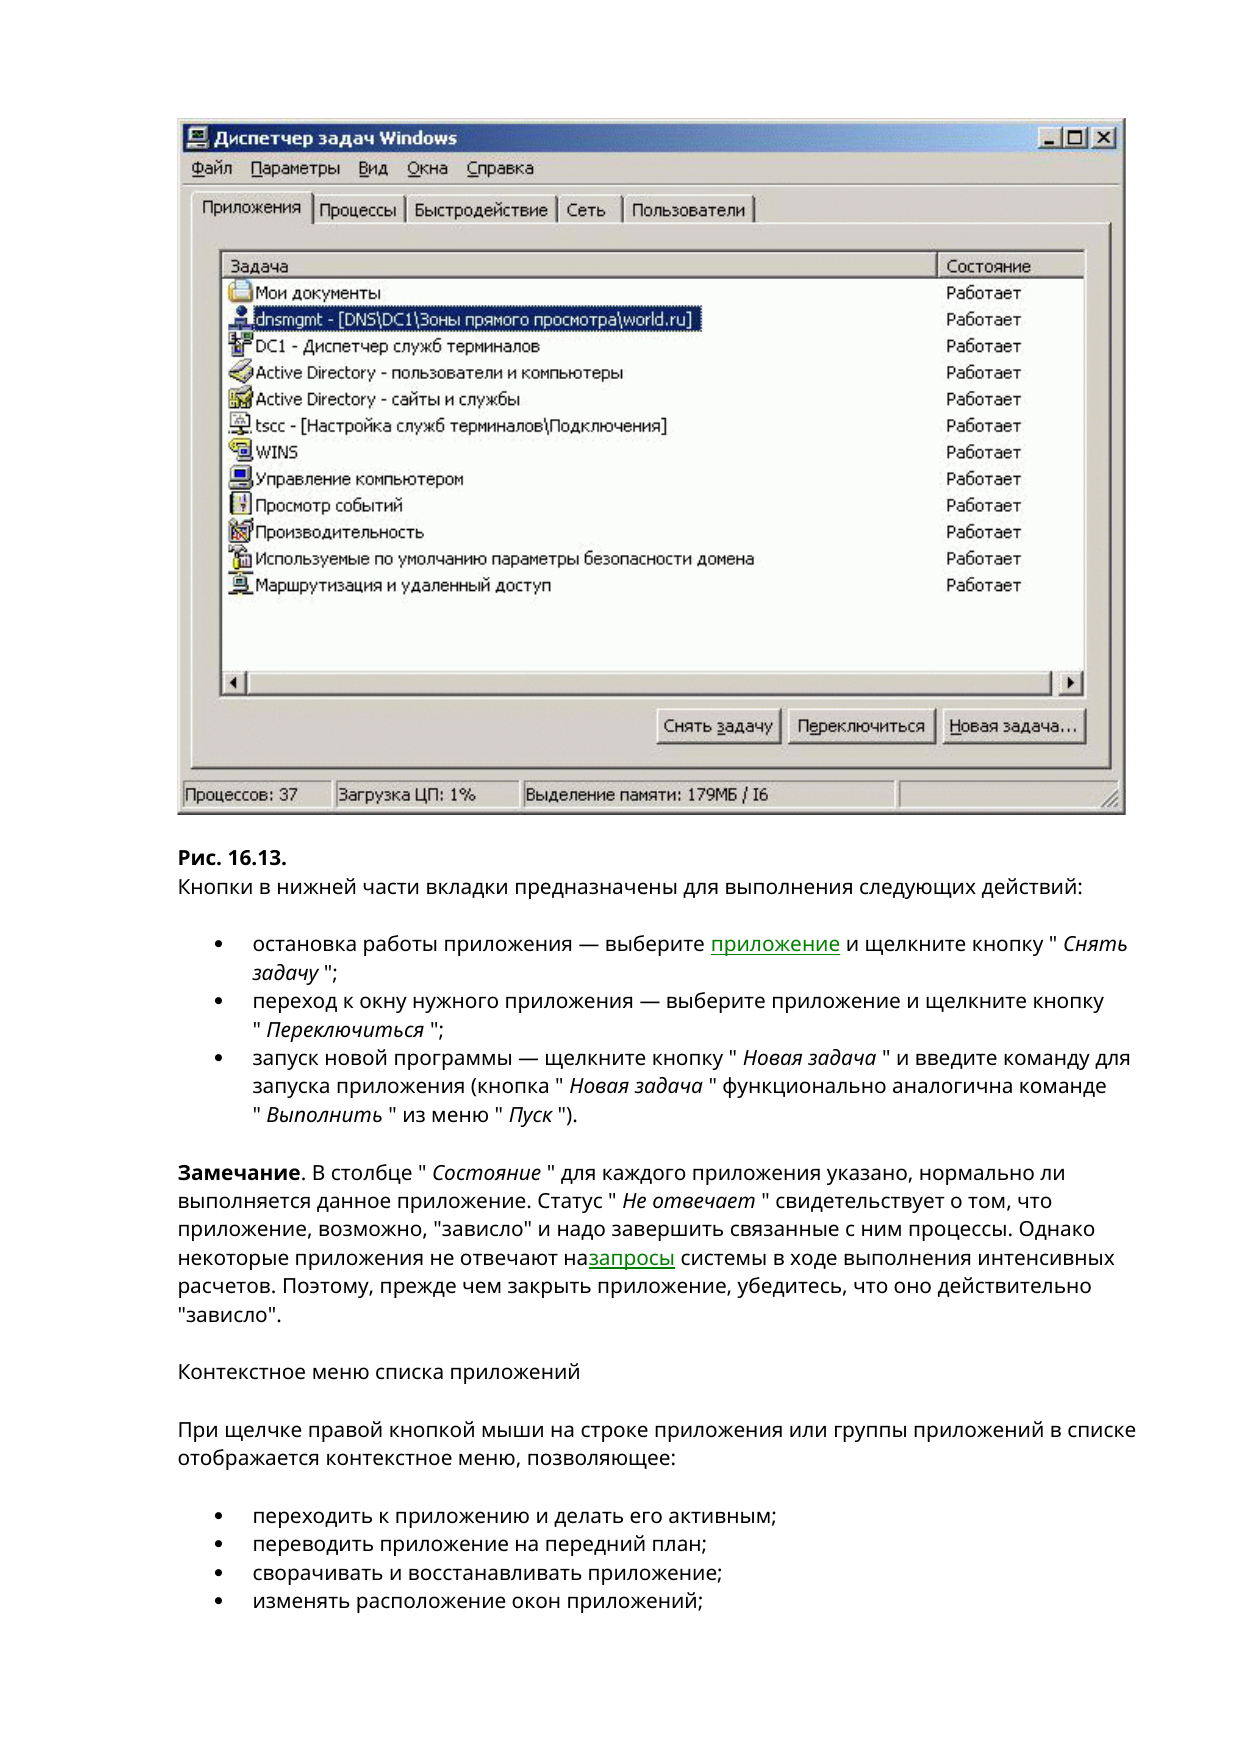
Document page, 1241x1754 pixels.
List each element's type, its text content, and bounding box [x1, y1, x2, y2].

list остановка работы приложения — выберите приложение и щелкните кнопку " Снять задачу "; [215, 929, 1152, 986]
list сворачивать и восстанавливать приложение; [215, 1558, 1152, 1586]
text Замечание. В столбце " Состояние " для каждого приложения указано, нормально ли выполняется данное приложение. Статус " Не отвечает " свидетельствует о том, что приложение, возможно, "зависло" и надо завершить связанные с ним процессы. Однако некоторые приложения не отвечают назапросы системы в ходе выполнения интенсивных расчетов. Поэтому, прежде чем закрыть приложение, убедитесь, что оно действительно "зависло". [177, 1158, 1152, 1328]
text При щелчке правой кнопкой мыши на строке приложения или группы приложений в списке отображается контекстное меню, позволяющее: [177, 1415, 1152, 1472]
list запуск новой программы — щелкните кнопку " Новая задача " и введите команду для запуска приложения (кнопка " Новая задача " функционально аналогична команде " Выполнить " из меню " Пуск "). [215, 1043, 1152, 1128]
list изменять расположение окон приложений; [215, 1586, 1152, 1615]
text Рис. 16.13. [177, 815, 1152, 872]
picture [177, 118, 1126, 815]
text Кнопки в нижней части вкладки предназначены для выполнения следующих действий: [177, 872, 1152, 900]
text Контекстное меню списка приложений [177, 1357, 1152, 1386]
list переход к окну нужного приложения — выберите приложение и щелкните кнопку " Переключиться "; [215, 986, 1152, 1043]
list переводить приложение на передний план; [215, 1529, 1152, 1558]
list переходить к приложению и делать его активным; [215, 1501, 1152, 1529]
